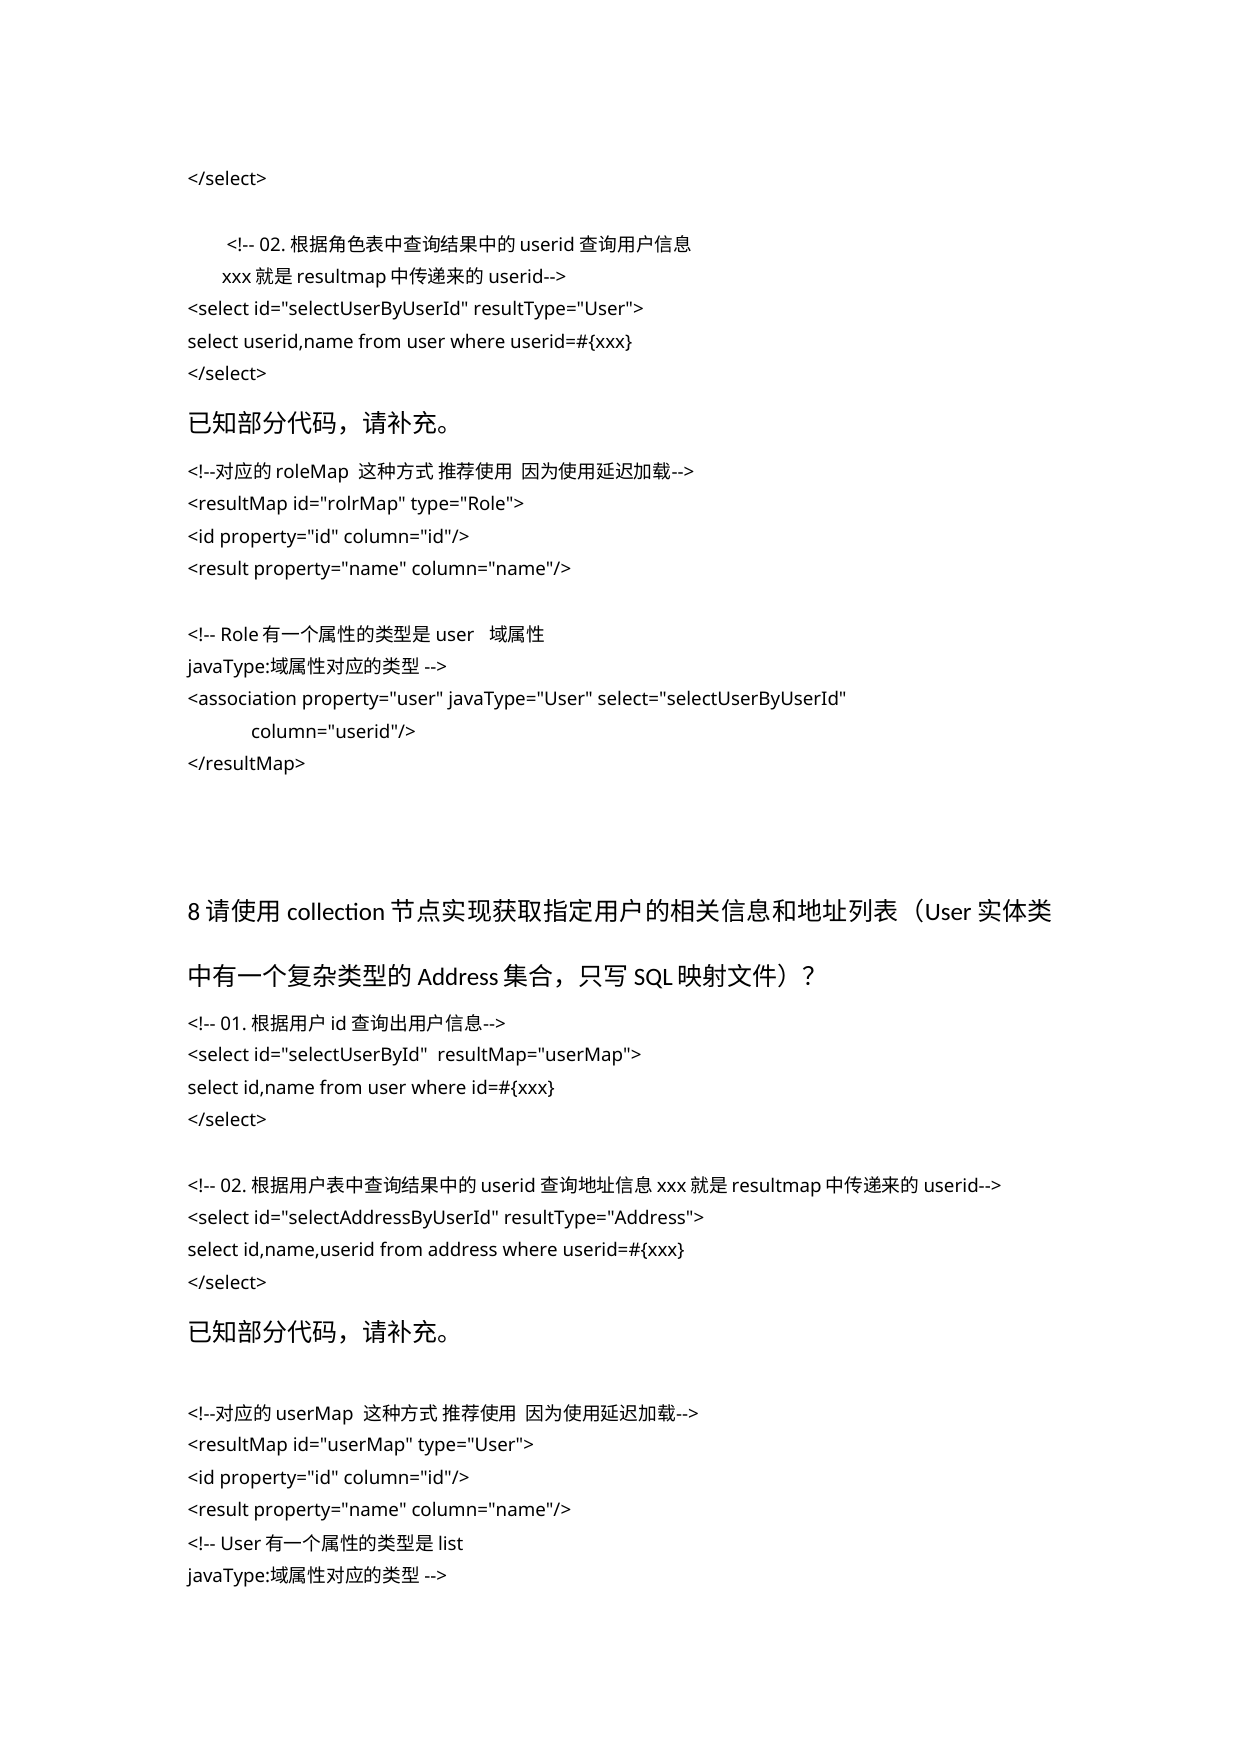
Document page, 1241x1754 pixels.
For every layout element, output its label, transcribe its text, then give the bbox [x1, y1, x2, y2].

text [187, 162, 1053, 389]
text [187, 1363, 1053, 1591]
text <!-- Role有一个属性的类型是 user 域属性 javaType:域属性对应的类型 --> <association property="user" javaType="User" select="selectUserByUserId" column="userid"/> </resultMap> [187, 584, 1053, 779]
text <!-- 01. 根据用户id 查询出用户信息--> <select id="selectUserById" resultMap="userMap"> select id,name from user where id=#{xxx} </select> <!-- 02. 根据用户表中查询结果中的userid 查询地址信息xxx就是resultmap中传递来的 userid--> <select id="selectAddressByUserId" resultType="Address"> select id,name,userid from address where userid=#{xxx} </select> 已知部分代码，请补充。 [187, 1006, 1053, 1363]
text 8请使用collection节点实现获取指定用户的相关信息和地址列表（User实体类中有一个复杂类型的Address集合，只写SQL映射文件）？ [187, 876, 1053, 1006]
text 已知部分代码，请补充。 [187, 389, 1053, 454]
text <!--对应的roleMap 这种方式 推荐使用 因为使用延迟加载--> <resultMap id="rolrMap" type="Role"> <id property="id" column="id"/> <result property="name" column="name"/> [187, 454, 1053, 584]
